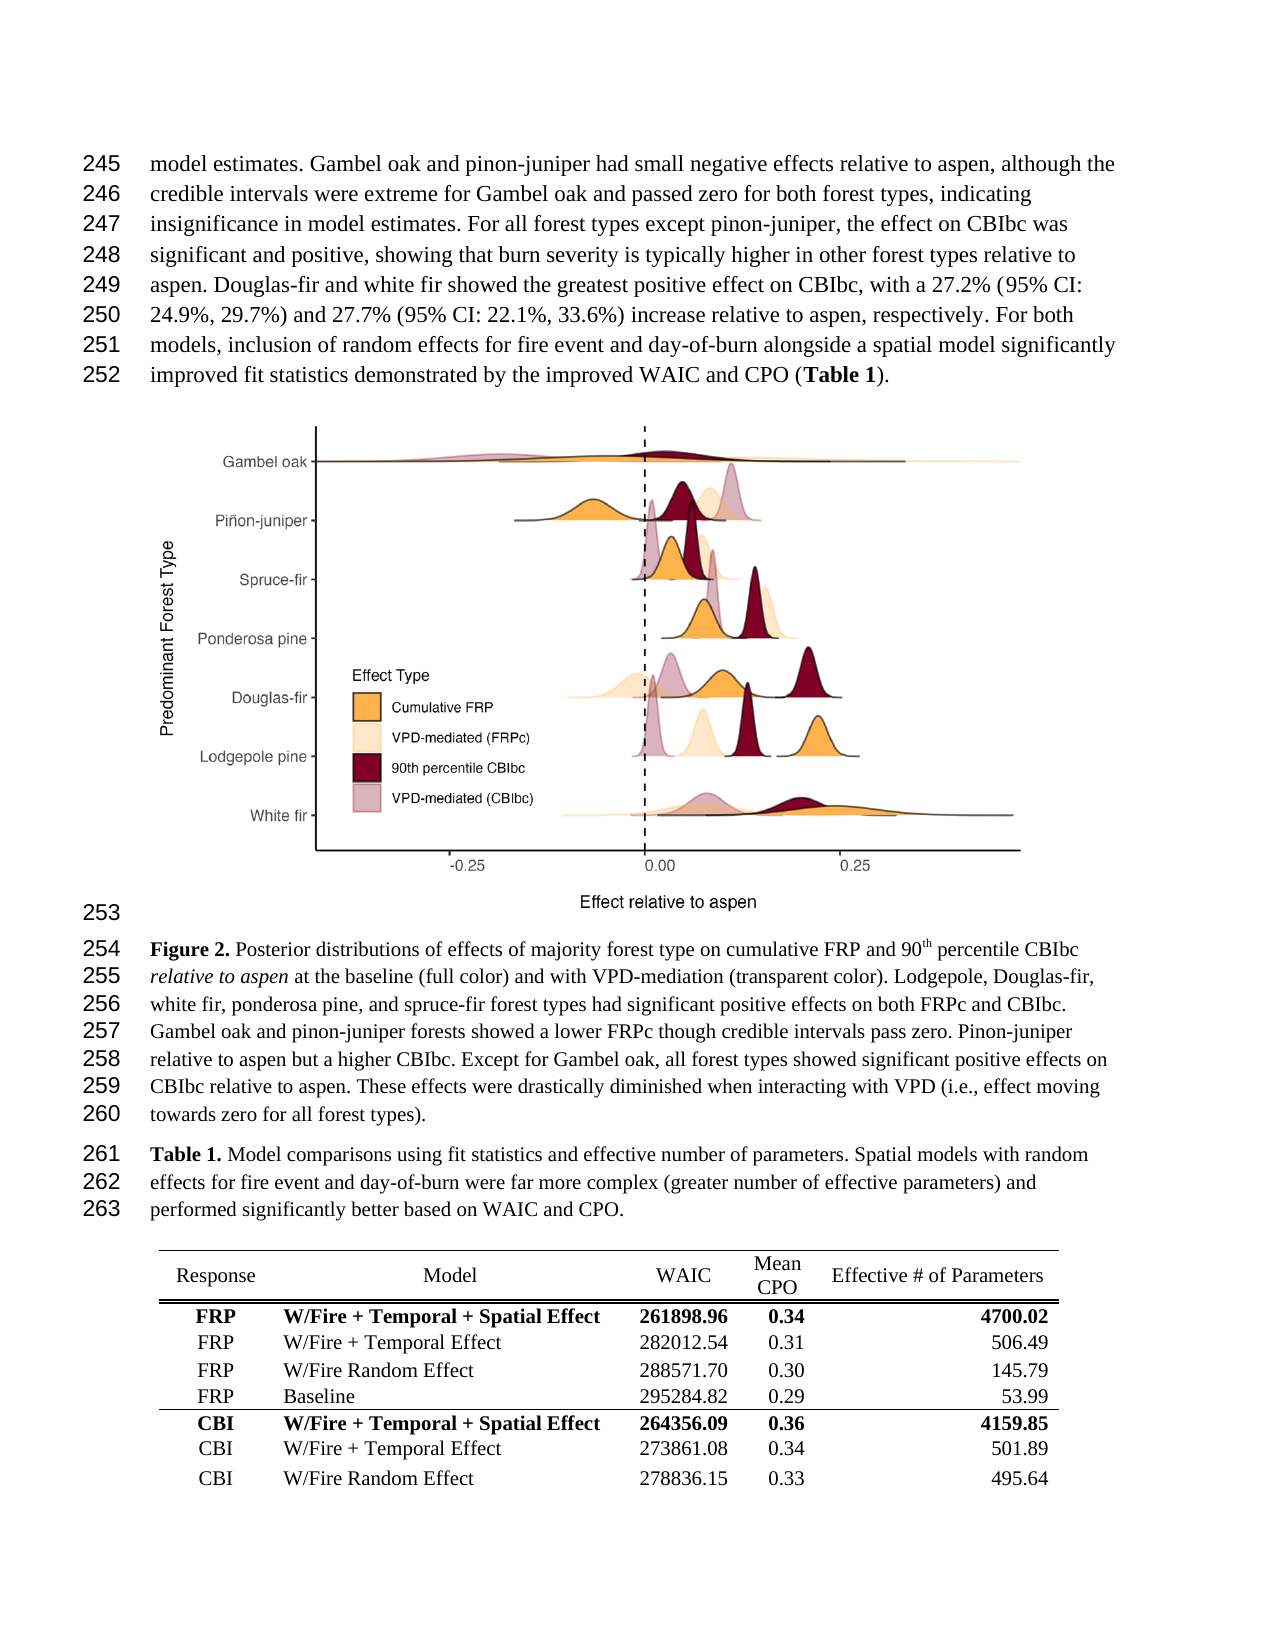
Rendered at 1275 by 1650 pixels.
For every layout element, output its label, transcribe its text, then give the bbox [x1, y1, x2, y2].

picture [150, 416, 1030, 921]
table_cell W/Fire Random Effect [272, 1356, 628, 1384]
table_cell 0.36 [739, 1410, 816, 1436]
table_header Effective # of Parameters [816, 1251, 1059, 1299]
table_cell FRP [159, 1356, 272, 1384]
table_cell 295284.82 [628, 1384, 739, 1408]
table_cell W/Fire + Temporal + Spatial Effect [272, 1410, 628, 1436]
table_cell 506.49 [816, 1328, 1059, 1356]
table_cell 0.30 [739, 1356, 816, 1384]
table_cell 0.34 [739, 1304, 816, 1328]
table_cell 0.34 [739, 1436, 816, 1460]
table_cell 0.31 [739, 1328, 816, 1356]
table_cell 53.99 [816, 1384, 1059, 1408]
table_cell W/Fire Random Effect [272, 1460, 628, 1497]
table_header WAIC [628, 1251, 739, 1299]
table_cell 264356.09 [628, 1410, 739, 1436]
table_header Model [272, 1251, 628, 1299]
table_cell W/Fire + Temporal + Spatial Effect [272, 1304, 628, 1328]
table_cell W/Fire + Temporal Effect [272, 1328, 628, 1356]
table_cell CBI [159, 1410, 272, 1436]
text Figure 2. Posterior distributions of effects of majority forest type on cumulative FRP and 90th percentile CBIbc relative to aspen at the baseline (full color) and with VPD-mediation (transparent color). Lodgepole, Douglas-fir, white fir, ponderosa pine, and spruce-fir forest types had significant positive effects on both FRPc and CBIbc. Gambel oak and pinon-juniper forests showed a lower FRPc though credible intervals pass zero. Pinon-juniper relative to aspen but a higher CBIbc. Except for Gambel oak, all forest types showed significant positive effects on CBIbc relative to aspen. These effects were drastically diminished when interacting with VPD (i.e., effect moving towards zero for all forest types). [150, 936, 1125, 1126]
table_header Mean CPO [739, 1251, 816, 1299]
table_cell FRP [159, 1328, 272, 1356]
table_cell 278836.15 [628, 1460, 739, 1497]
table_cell W/Fire + Temporal Effect [272, 1436, 628, 1460]
table_cell 4159.85 [816, 1410, 1059, 1436]
table_cell 4700.02 [816, 1304, 1059, 1328]
table_cell 145.79 [816, 1356, 1059, 1384]
table_cell 273861.08 [628, 1436, 739, 1460]
table_cell 261898.96 [628, 1304, 739, 1328]
table_cell FRP [159, 1304, 272, 1328]
table_cell CBI [159, 1436, 272, 1460]
table_cell Baseline [272, 1384, 628, 1408]
table_cell 0.29 [739, 1384, 816, 1408]
table_cell 501.89 [816, 1436, 1059, 1460]
table_cell 0.33 [739, 1460, 816, 1497]
text Table 1. Model comparisons using fit statistics and effective number of parameters. Spatial models with random effects for fire event and day-of-burn were far more complex (greater number of effective parameters) and performed significantly better based on WAIC and CPO. [150, 1142, 1125, 1221]
table_cell 495.64 [816, 1460, 1059, 1497]
table_cell 288571.70 [628, 1356, 739, 1384]
table_cell FRP [159, 1384, 272, 1408]
table_cell CBI [159, 1460, 272, 1497]
table_header Response [159, 1251, 272, 1299]
table_cell 282012.54 [628, 1328, 739, 1356]
